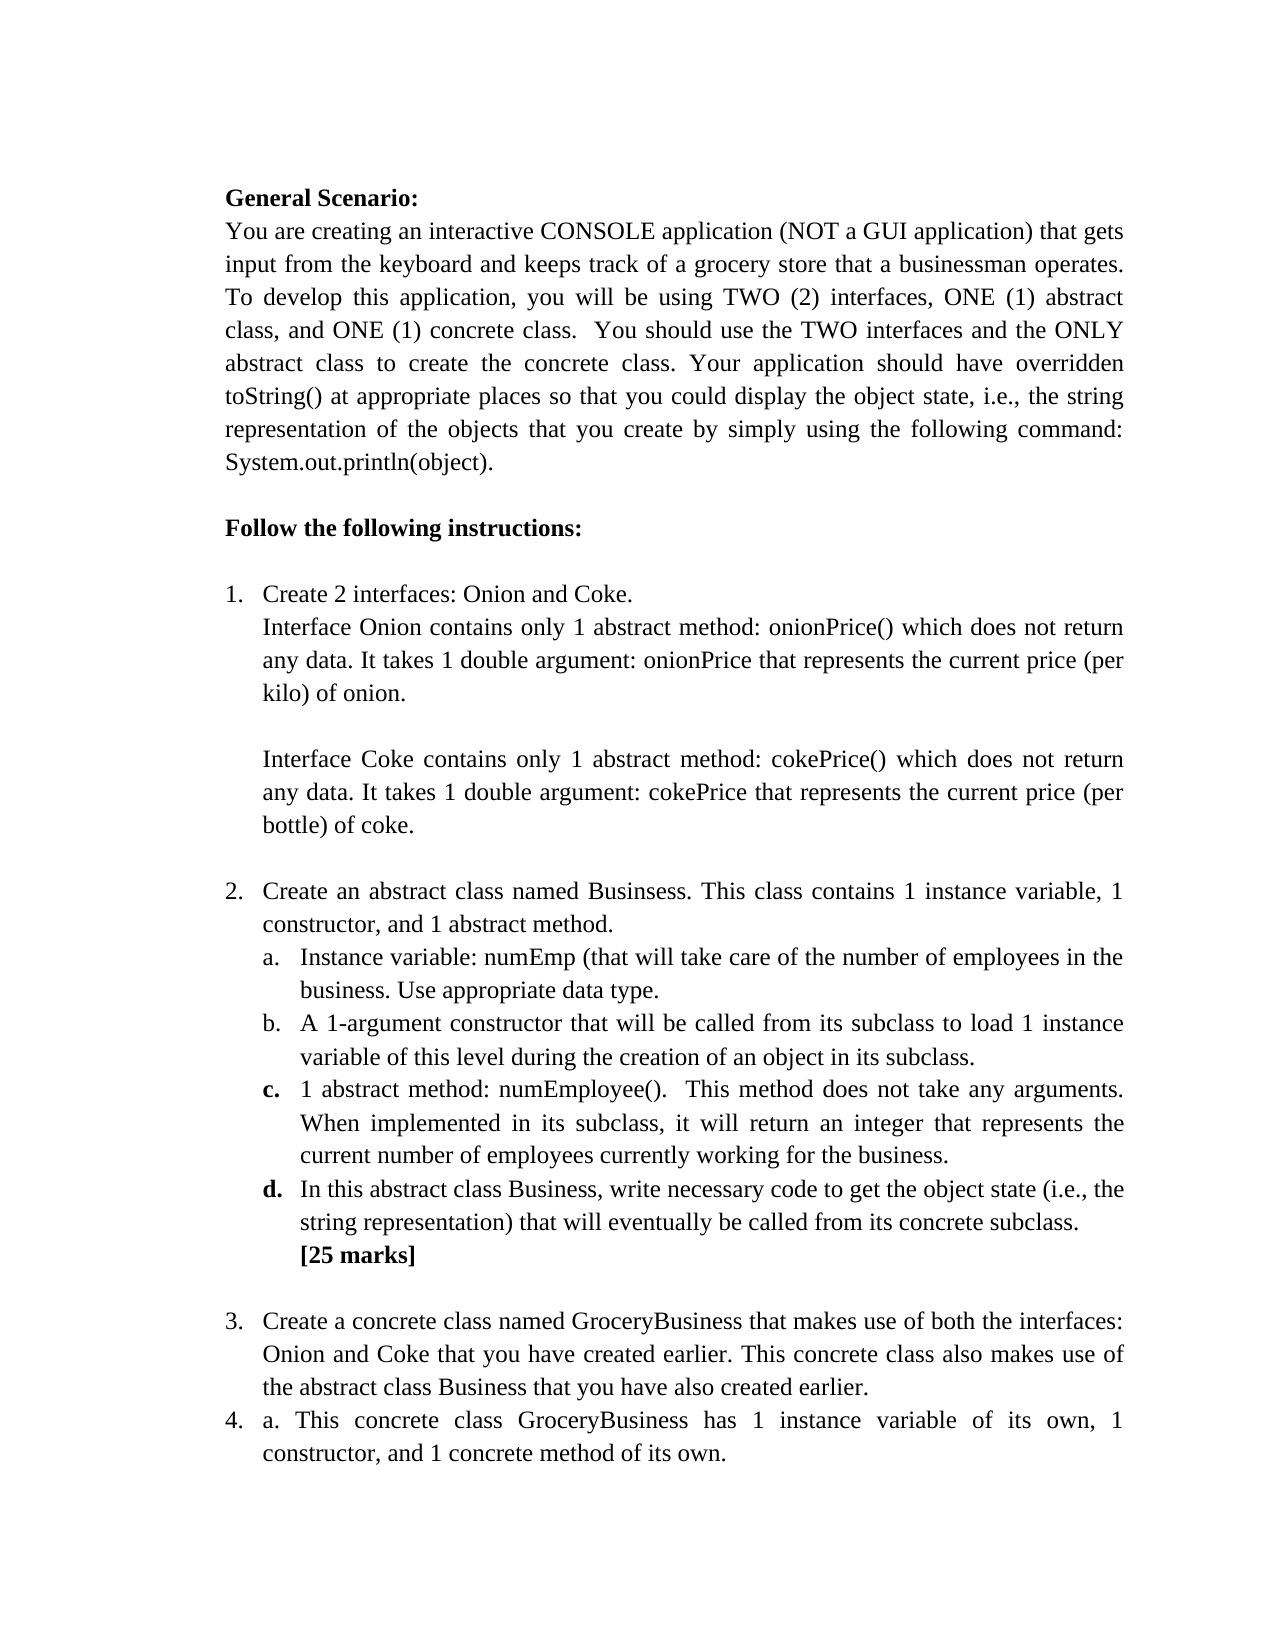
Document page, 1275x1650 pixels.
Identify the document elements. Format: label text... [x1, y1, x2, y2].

list In this abstract class Business, write necessary code to get the object state (i.e., the string representation) that will eventually be called from its concrete subclass. [25 marks] [262, 1174, 1125, 1268]
list Create an abstract class named Businsess. This class contains 1 instance variable, 1 constructor, and 1 abstract method. [225, 876, 1125, 938]
list You are creating an interactive CONSOLE application (NOT a GUI application) that gets input from the keyboard and keeps track of a grocery store that a businessman operates. To develop this application, you will be using TWO (2) interfaces, ONE (1) abstract class, and ONE (1) concrete class. You should use the TWO interfaces and the ONLY abstract class to create the concrete class. Your application should have overridden toString() at appropriate places so that you could display the object state, i.e., the string representation of the objects that you create by simply using the following command: System.out.println(object). [225, 216, 1125, 476]
list Create 2 interfaces: Onion and Coke. [225, 579, 1125, 608]
list 1 abstract method: numEmployee(). This method does not take any arguments. When implemented in its subclass, it will return an integer that represents the current number of employees currently working for the business. [262, 1074, 1125, 1169]
list a. This concrete class GroceryBusiness has 1 instance variable of its own, 1 constructor, and 1 concrete method of its own. [225, 1405, 1125, 1467]
list General Scenario: [225, 183, 1125, 212]
list Interface Coke contains only 1 abstract method: cokePrice() which does not return any data. It takes 1 double argument: cokePrice that represents the current price (per bottle) of coke. [262, 744, 1125, 839]
list Create a concrete class named GroceryBusiness that makes use of both the interfaces: Onion and Coke that you have created earlier. This concrete class also makes use of the abstract class Business that you have also created earlier. [225, 1306, 1125, 1401]
list Follow the following instructions: [225, 513, 1125, 542]
list A 1-argument constructor that will be called from its subclass to load 1 instance variable of this level during the creation of an object in its subclass. [262, 1008, 1125, 1070]
list Instance variable: numEmp (that will take care of the number of employees in the business. Use appropriate data type. [262, 942, 1125, 1004]
list Interface Onion contains only 1 abstract method: onionPrice() which does not return any data. It takes 1 double argument: onionPrice that represents the current price (per kilo) of onion. [262, 612, 1125, 707]
